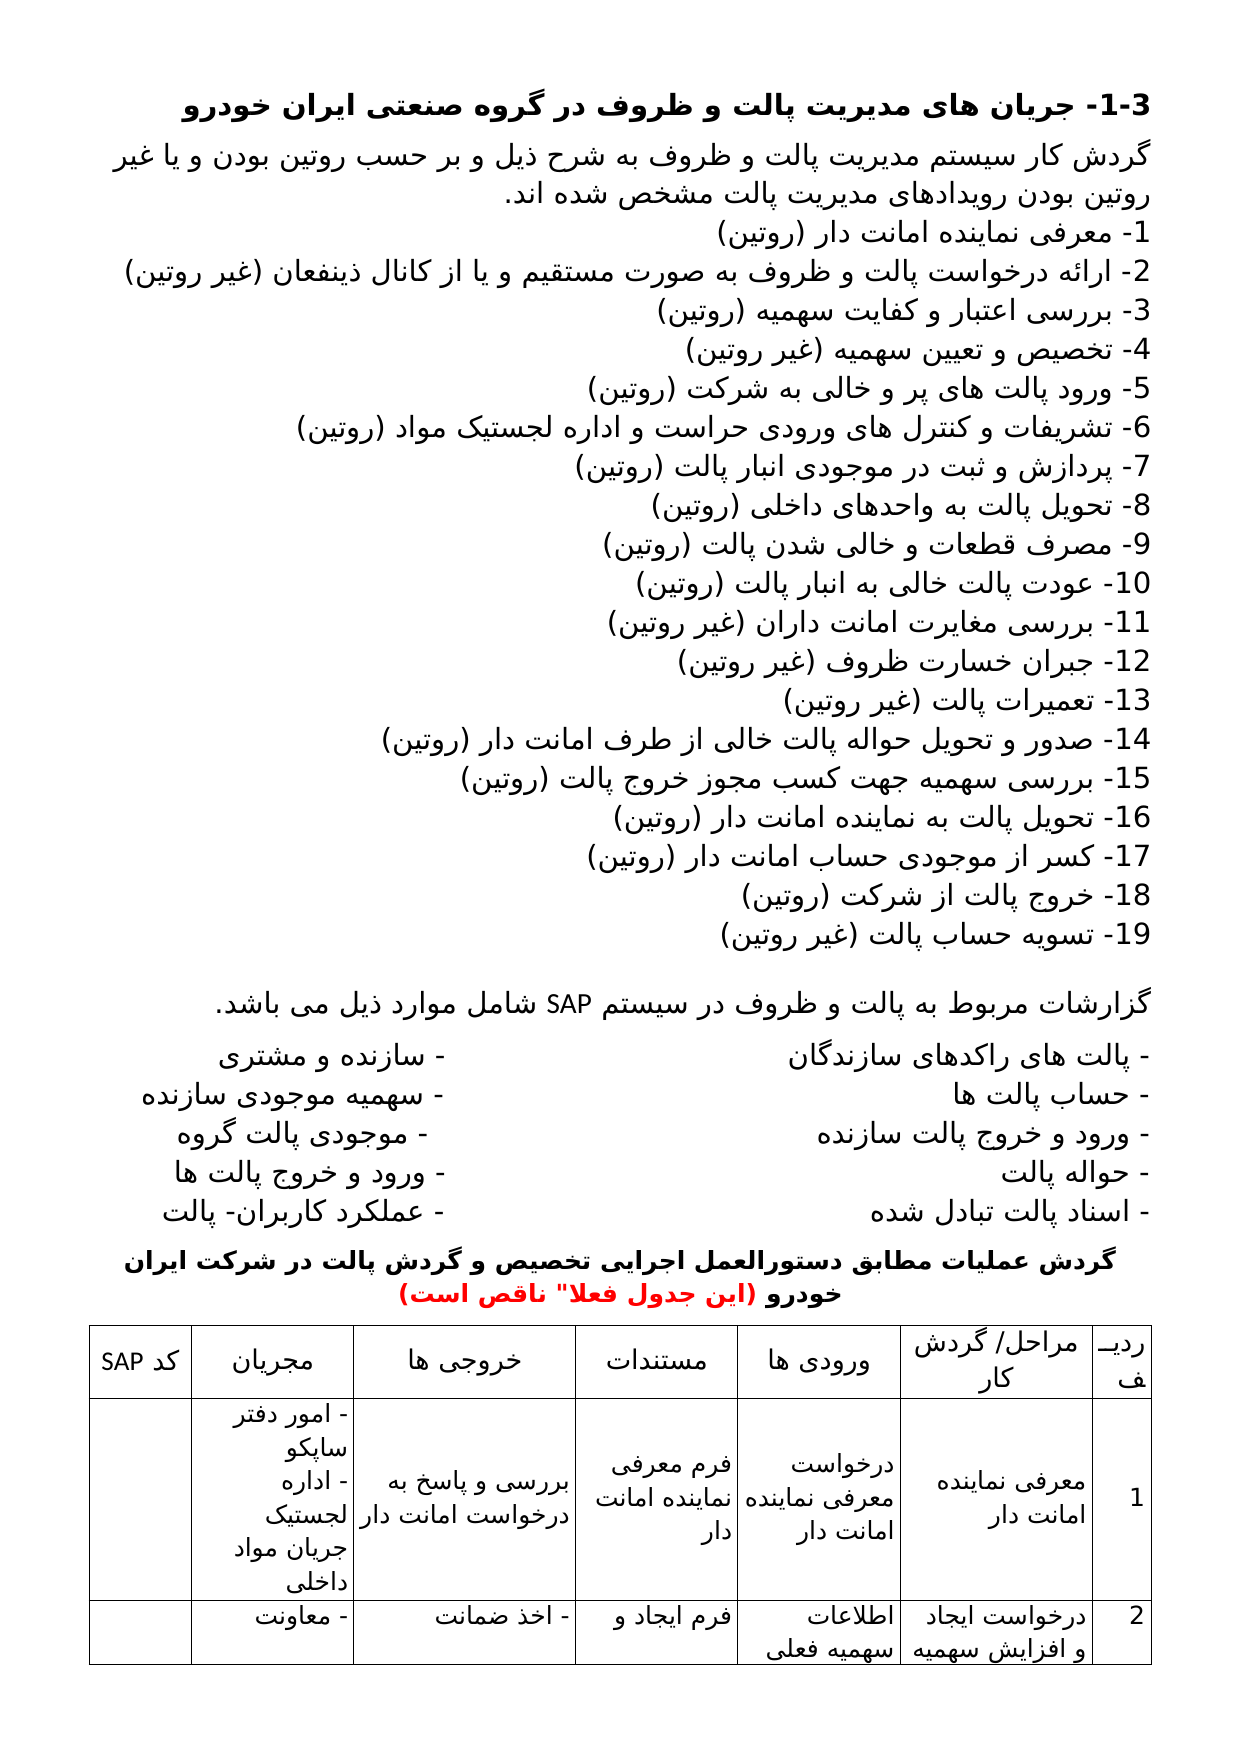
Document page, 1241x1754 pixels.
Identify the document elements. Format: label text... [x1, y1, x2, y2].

table_cell 1 [1093, 1399, 1151, 1600]
table_cell درخواست معرفی نماینده امانت دار [738, 1399, 900, 1600]
table_cell فرم معرفی نماینده امانت دار [576, 1399, 737, 1600]
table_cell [576, 1601, 737, 1664]
text 12- جبران خسارت ظروف (غیر روتین) [89, 644, 1152, 678]
table_header ورودی ها [738, 1326, 900, 1398]
table_header ردیف [1093, 1326, 1151, 1398]
text - پالت های راکدهای سازندگان - سازنده و مشتری [89, 1038, 1152, 1072]
text 17- کسر از موجودی حساب امانت دار (روتین) [89, 839, 1152, 873]
text 5- ورود پالت های پر و خالی به شرکت (روتین) [89, 372, 1152, 406]
text 6- تشریفات و کنترل های ورودی حراست و اداره لجستیک مواد (روتین) [89, 411, 1152, 444]
text 14- صدور و تحویل حواله پالت خالی از طرف امانت دار (روتین) [89, 722, 1152, 756]
text گزارشات مربوط به پالت و ظروف در سیستم SAP شامل موارد ذیل می باشد. [89, 985, 1152, 1021]
table_header مراحل/ گردش کار [901, 1326, 1092, 1398]
text 13- تعمیرات پالت (غیر روتین) [89, 683, 1152, 717]
text 2- ارائه درخواست پالت و ظروف به صورت مستقیم و یا از کانال ذینفعان (غیر روتین) [89, 255, 1152, 289]
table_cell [738, 1601, 900, 1664]
text - حساب پالت ها - سهمیه موجودی سازنده [89, 1077, 1152, 1111]
table_header مجریان [192, 1326, 353, 1398]
text 16- تحویل پالت به نماینده امانت دار (روتین) [89, 800, 1152, 834]
text 8- تحویل پالت به واحدهای داخلی (روتین) [89, 488, 1152, 522]
table_cell [90, 1601, 191, 1664]
text گردش کار سیستم مدیریت پالت و ظروف به شرح ذیل و بر حسب روتین بودن و یا غیر روتین بودن رویدادهای مدیریت پالت مشخص شده اند. [89, 138, 1152, 211]
table_cell [90, 1399, 191, 1600]
text 4- تخصیص و تعیین سهمیه (غیر روتین) [89, 333, 1152, 367]
table_cell معرفی نماینده امانت دار [901, 1399, 1092, 1600]
table_cell 2 [1093, 1601, 1151, 1664]
text 11- بررسی مغایرت امانت داران (غیر روتین) [89, 605, 1152, 639]
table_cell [354, 1601, 575, 1664]
text گردش عملیات مطابق دستورالعمل اجرایی تخصیص و گردش پالت در شرکت ایران خودرو (این جدول فعلا" ناقص است) [89, 1246, 1152, 1308]
table_cell - امور دفتر ساپکو - اداره لجستیک جریان مواد داخلی [192, 1399, 353, 1600]
text - اسناد پالت تبادل شده - عملکرد کاربران- پالت [89, 1194, 1152, 1228]
text 9- مصرف قطعات و خالی شدن پالت (روتین) [89, 527, 1152, 561]
table_header کد SAP [90, 1326, 191, 1398]
text 10- عودت پالت خالی به انبار پالت (روتین) [89, 566, 1152, 600]
table_cell - معاونت مالی [192, 1601, 353, 1664]
text 19- تسویه حساب پالت (غیر روتین) [89, 917, 1152, 951]
text 15- بررسی سهمیه جهت کسب مجوز خروج پالت (روتین) [89, 761, 1152, 795]
text 1-3- جریان های مدیریت پالت و ظروف در گروه صنعتی ایران خودرو [89, 89, 1152, 123]
text 3- بررسی اعتبار و کفایت سهمیه (روتین) [89, 294, 1152, 328]
table_cell بررسی و پاسخ به درخواست امانت دار [354, 1399, 575, 1600]
text 7- پردازش و ثبت در موجودی انبار پالت (روتین) [89, 449, 1152, 483]
text - حواله پالت - ورود و خروج پالت ها [89, 1155, 1152, 1189]
table_header مستندات [576, 1326, 737, 1398]
table_header خروجی ها [354, 1326, 575, 1398]
text - ورود و خروج پالت سازنده - موجودی پالت گروه [89, 1116, 1152, 1150]
text 18- خروج پالت از شرکت (روتین) [89, 878, 1152, 912]
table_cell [901, 1601, 1092, 1664]
text 1- معرفی نماینده امانت دار (روتین) [89, 216, 1152, 250]
